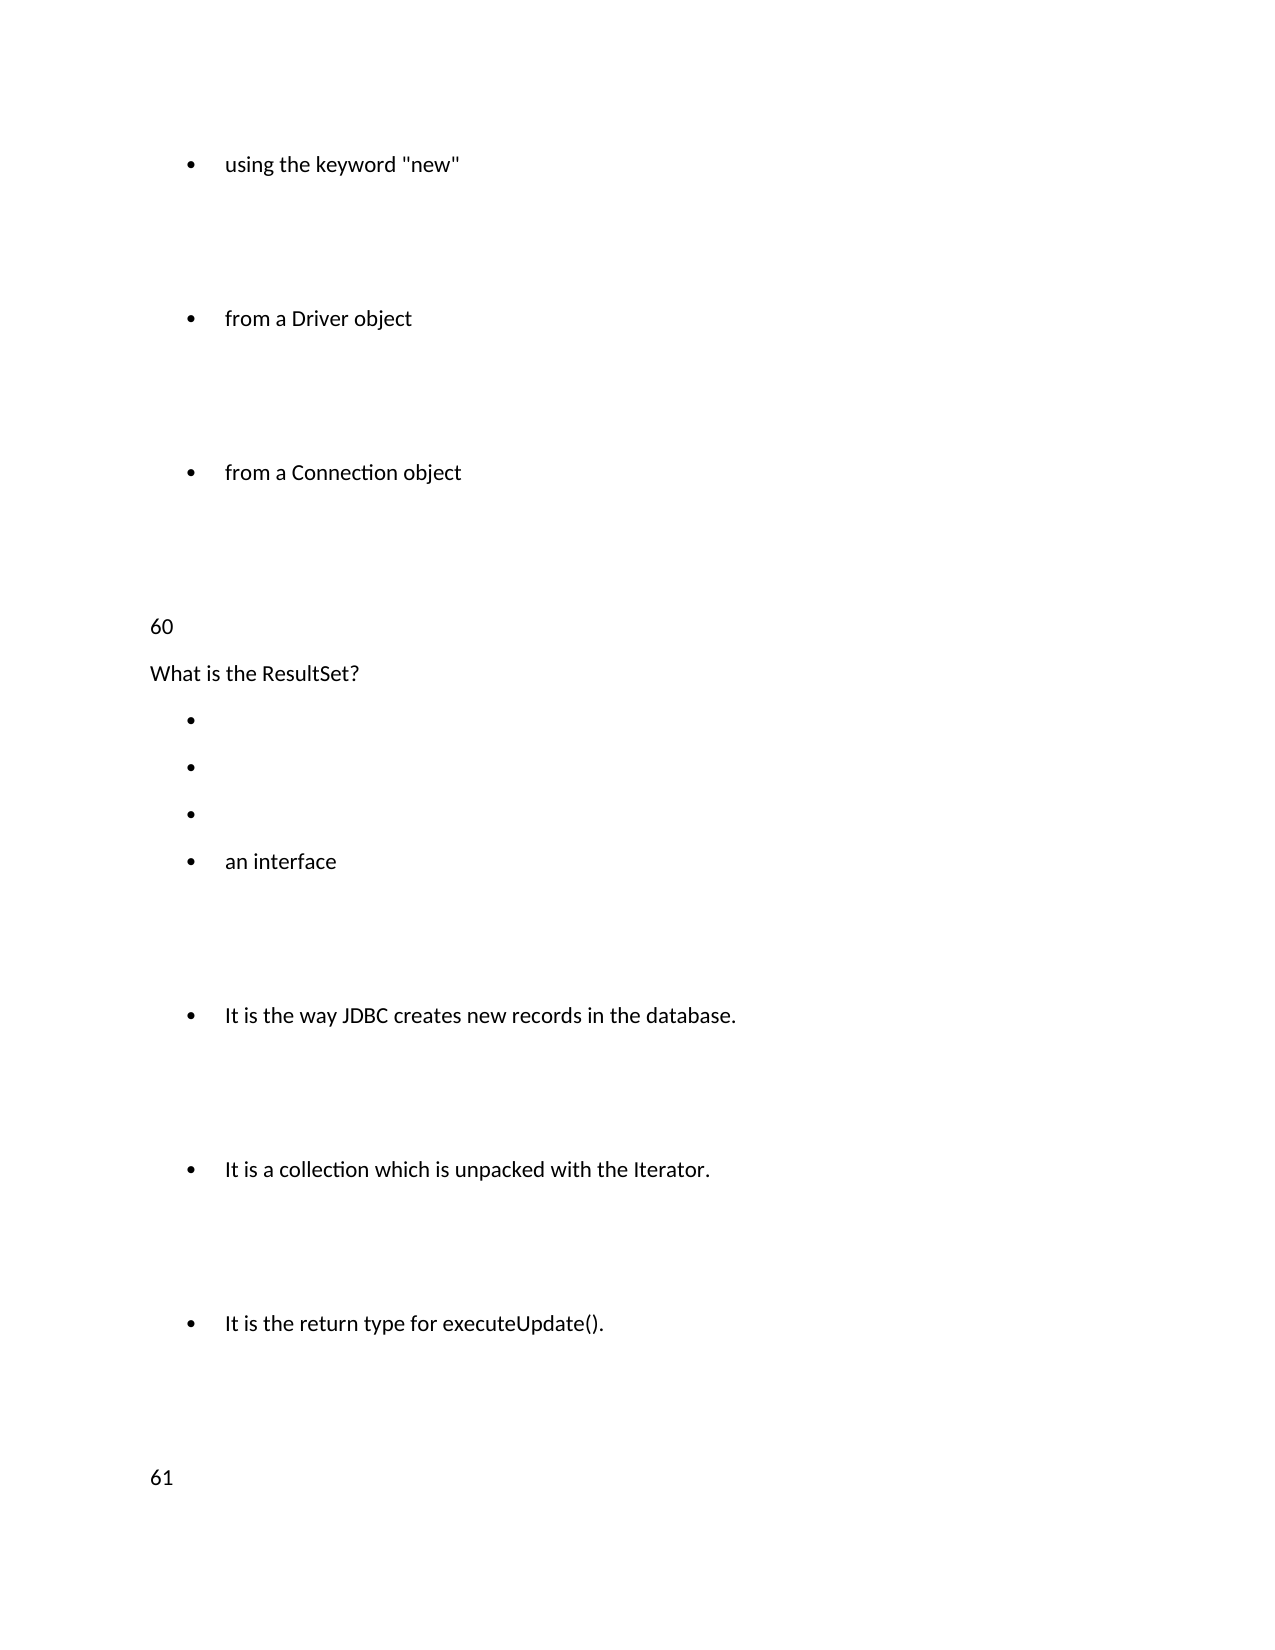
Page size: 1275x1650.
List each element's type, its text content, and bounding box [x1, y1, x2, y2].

text 60 [150, 612, 1125, 641]
list It is a collection which is unpacked with the Iterator. [187, 1155, 1125, 1183]
list using the keyword "new" [187, 150, 1125, 178]
list It is the return type for executeUpdate(). [187, 1309, 1125, 1337]
list from a Connection object [187, 458, 1125, 486]
text What is the ResultSet? [150, 659, 1125, 687]
list an interface [187, 847, 1125, 875]
list It is the way JDBC creates new records in the database. [187, 1001, 1125, 1029]
text 61 [150, 1463, 1125, 1492]
list from a Driver object [187, 304, 1125, 332]
